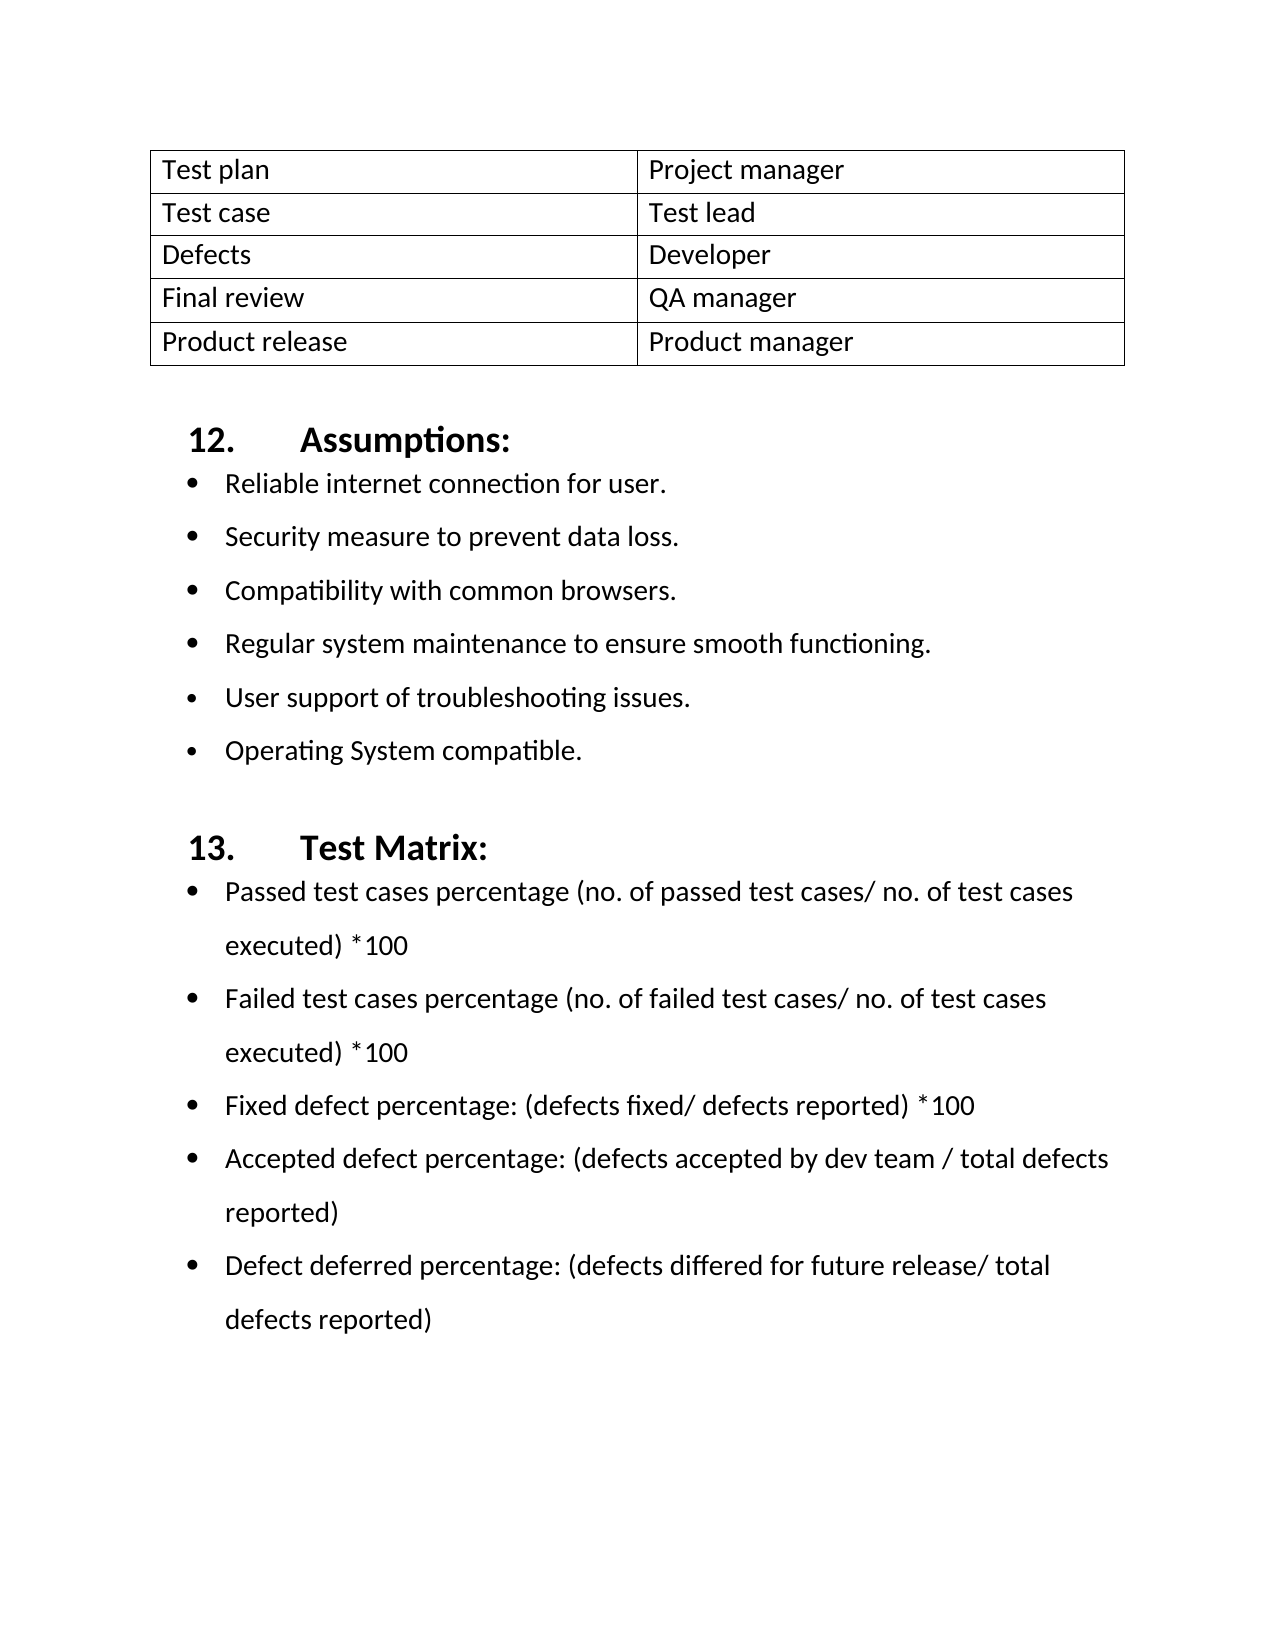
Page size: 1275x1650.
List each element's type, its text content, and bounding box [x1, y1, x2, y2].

list Security measure to prevent data loss. [187, 518, 1125, 554]
table_cell Product manager [638, 323, 1124, 365]
list Fixed defect percentage: (defects fixed/ defects reported) *100 [187, 1087, 1125, 1123]
list Defect deferred percentage: (defects differed for future release/ total defects reported) [187, 1247, 1125, 1336]
table_cell Test case [151, 194, 637, 235]
table_cell Test lead [638, 194, 1124, 235]
list Passed test cases percentage (no. of passed test cases/ no. of test cases executed) *100 [187, 873, 1125, 962]
list Failed test cases percentage (no. of failed test cases/ no. of test cases executed) *100 [187, 980, 1125, 1069]
list Accepted defect percentage: (defects accepted by dev team / total defects reported) [187, 1141, 1125, 1229]
list Regular system maintenance to ensure smooth functioning. [187, 625, 1125, 661]
list Reliable internet connection for user. [187, 465, 1125, 501]
table_cell Developer [638, 236, 1124, 278]
list User support of troubleshooting issues. [187, 679, 1125, 714]
list Compatibility with common browsers. [187, 572, 1125, 608]
table_cell Product release [151, 323, 637, 365]
list Operating System compatible. [187, 732, 1125, 810]
table_cell Project manager [638, 151, 1124, 193]
table_cell QA manager [638, 279, 1124, 322]
table_cell Test plan [151, 151, 637, 193]
table_cell Final review [151, 279, 637, 322]
table_cell Defects [151, 236, 637, 278]
list Assumptions: [187, 416, 1125, 461]
list Test Matrix: [187, 824, 1125, 870]
